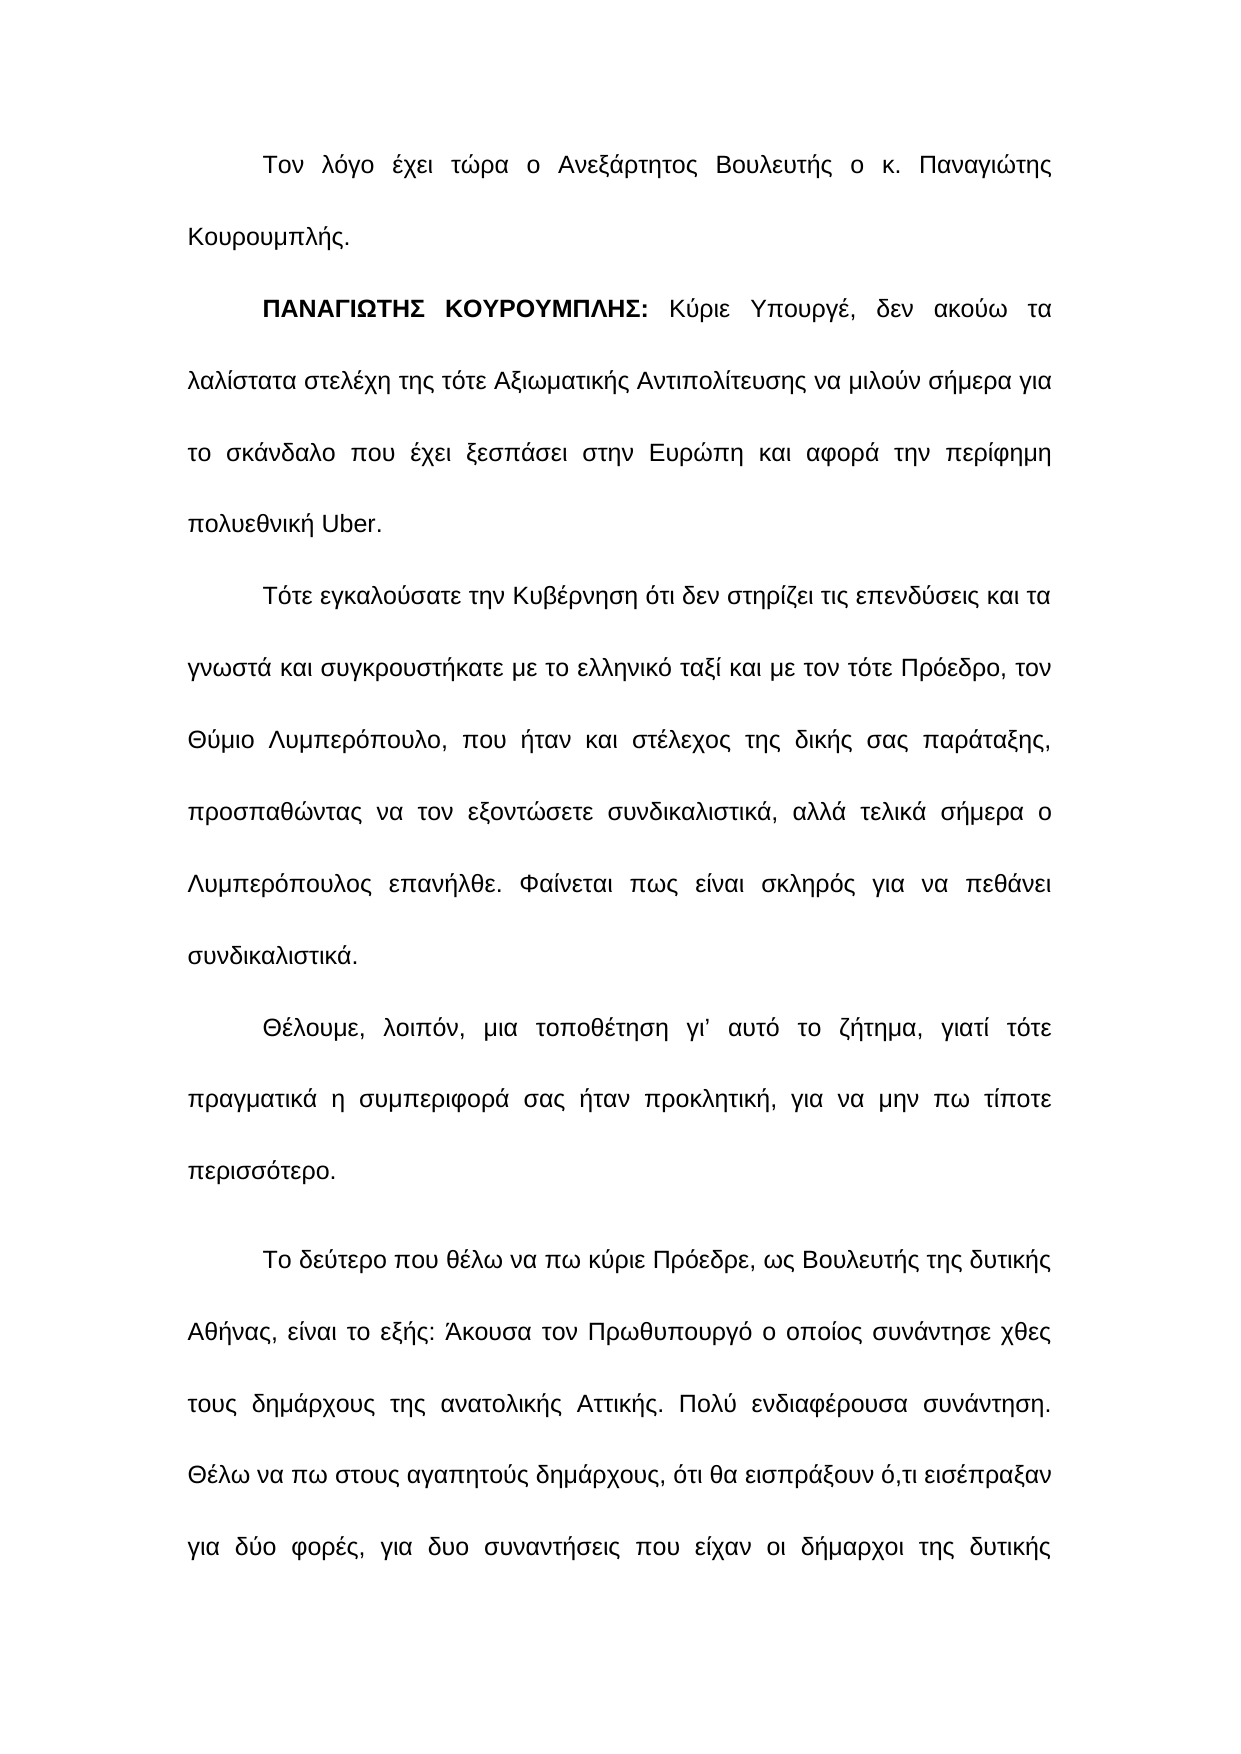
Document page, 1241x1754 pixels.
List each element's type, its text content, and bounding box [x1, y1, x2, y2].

text Θέλουμε, λοιπόν, μια τοποθέτηση γι’ αυτό το ζήτημα, γιατί τότε πραγματικά η συμπεριφορά σας ήταν προκλητική, για να μην πω τίποτε περισσότερο. [187, 1012, 1053, 1185]
text Τότε εγκαλούσατε την Κυβέρνηση ότι δεν στηρίζει τις επενδύσεις και τα γνωστά και συγκρουστήκατε με το ελληνικό ταξί και με τον τότε Πρόεδρο, τον Θύμιο Λυμπερόπουλο, που ήταν και στέλεχος της δικής σας παράταξης, προσπαθώντας να τον εξοντώσετε συνδικαλιστικά, αλλά τελικά σήμερα ο Λυμπερόπουλος επανήλθε. Φαίνεται πως είναι σκληρός για να πεθάνει συνδικαλιστικά. [187, 581, 1053, 969]
text Τον λόγο έχει τώρα ο Ανεξάρτητος Βουλευτής ο κ. Παναγιώτης Κουρουμπλής. [187, 150, 1053, 251]
text ΠΑΝΑΓΙΩΤΗΣ ΚΟΥΡΟΥΜΠΛΗΣ: Κύριε Υπουργέ, δεν ακούω τα λαλίστατα στελέχη της τότε Αξιωματικής Αντιπολίτευσης να μιλούν σήμερα για το σκάνδαλο που έχει ξεσπάσει στην Ευρώπη και αφορά την περίφημη πολυεθνική Uber. [187, 294, 1053, 538]
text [187, 1245, 1053, 1561]
